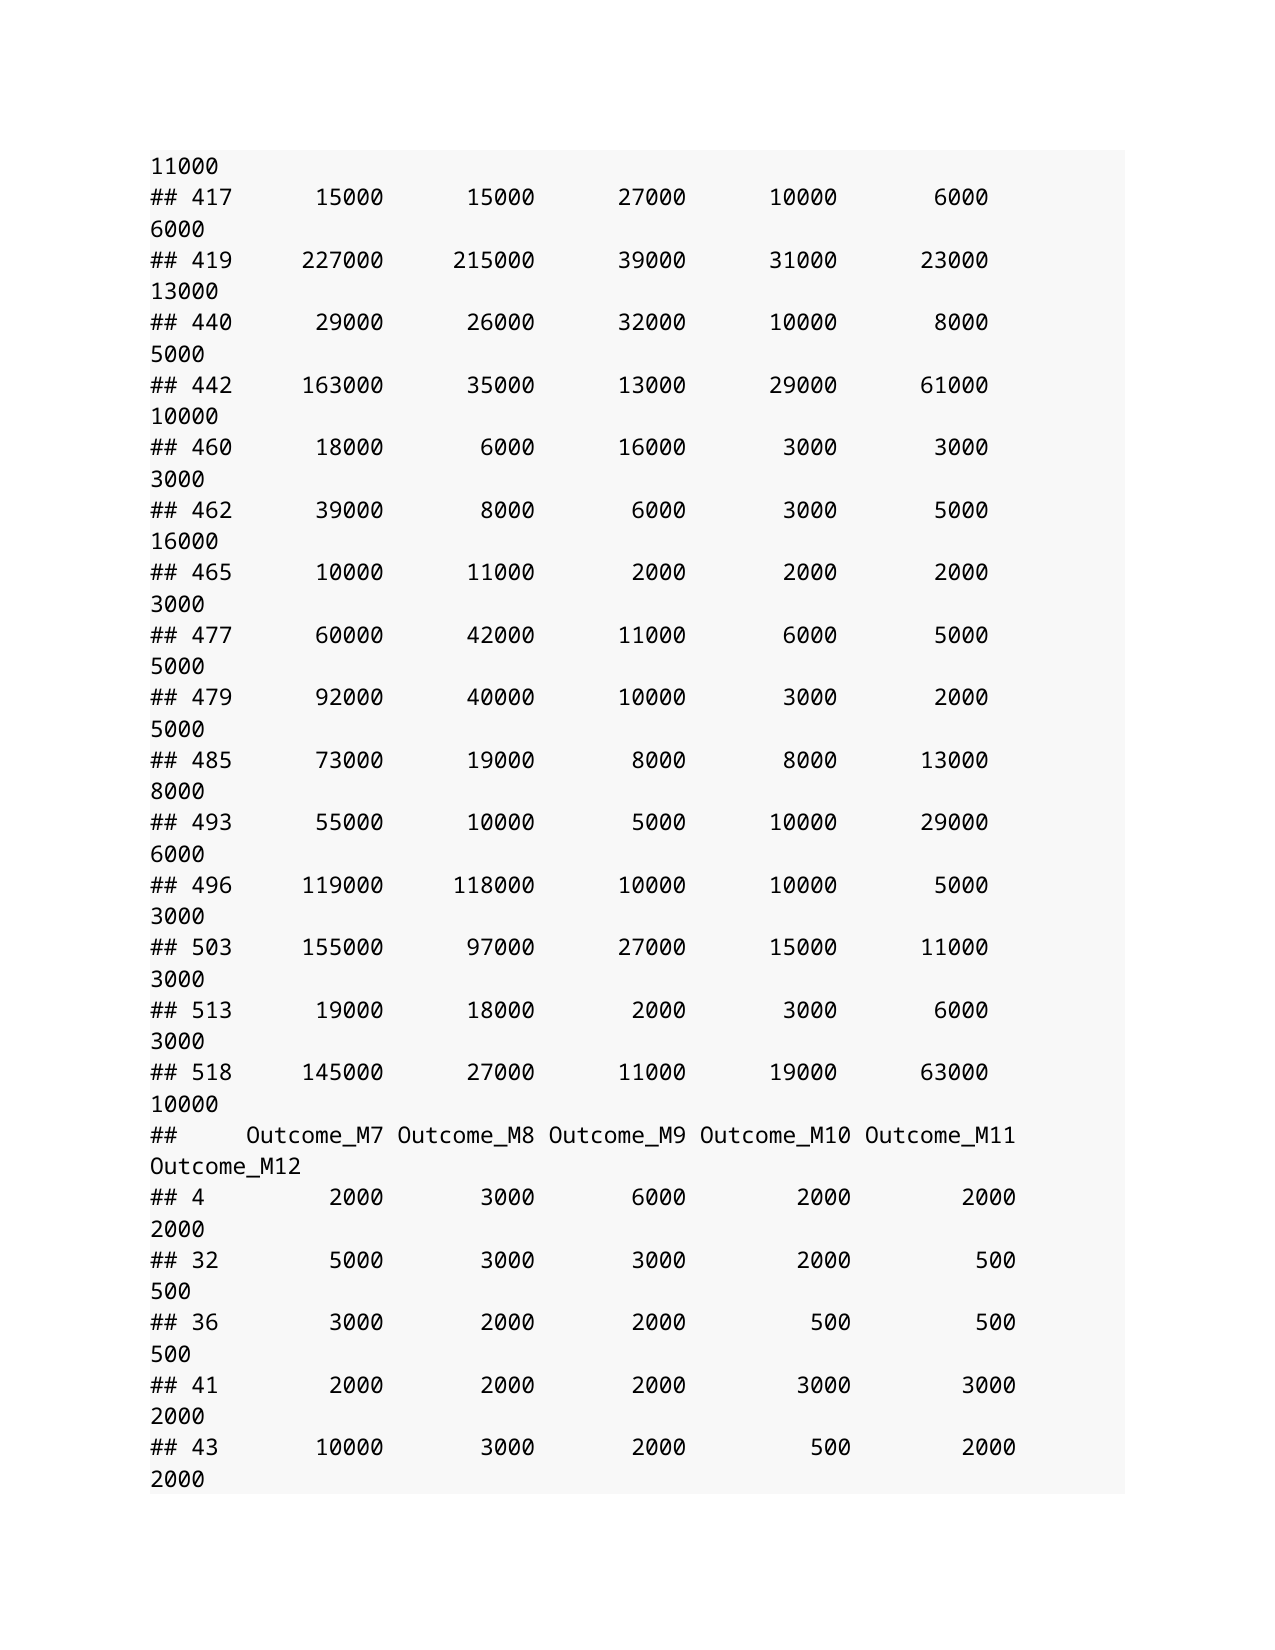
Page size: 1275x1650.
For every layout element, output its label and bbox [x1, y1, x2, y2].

text [150, 150, 1125, 1494]
